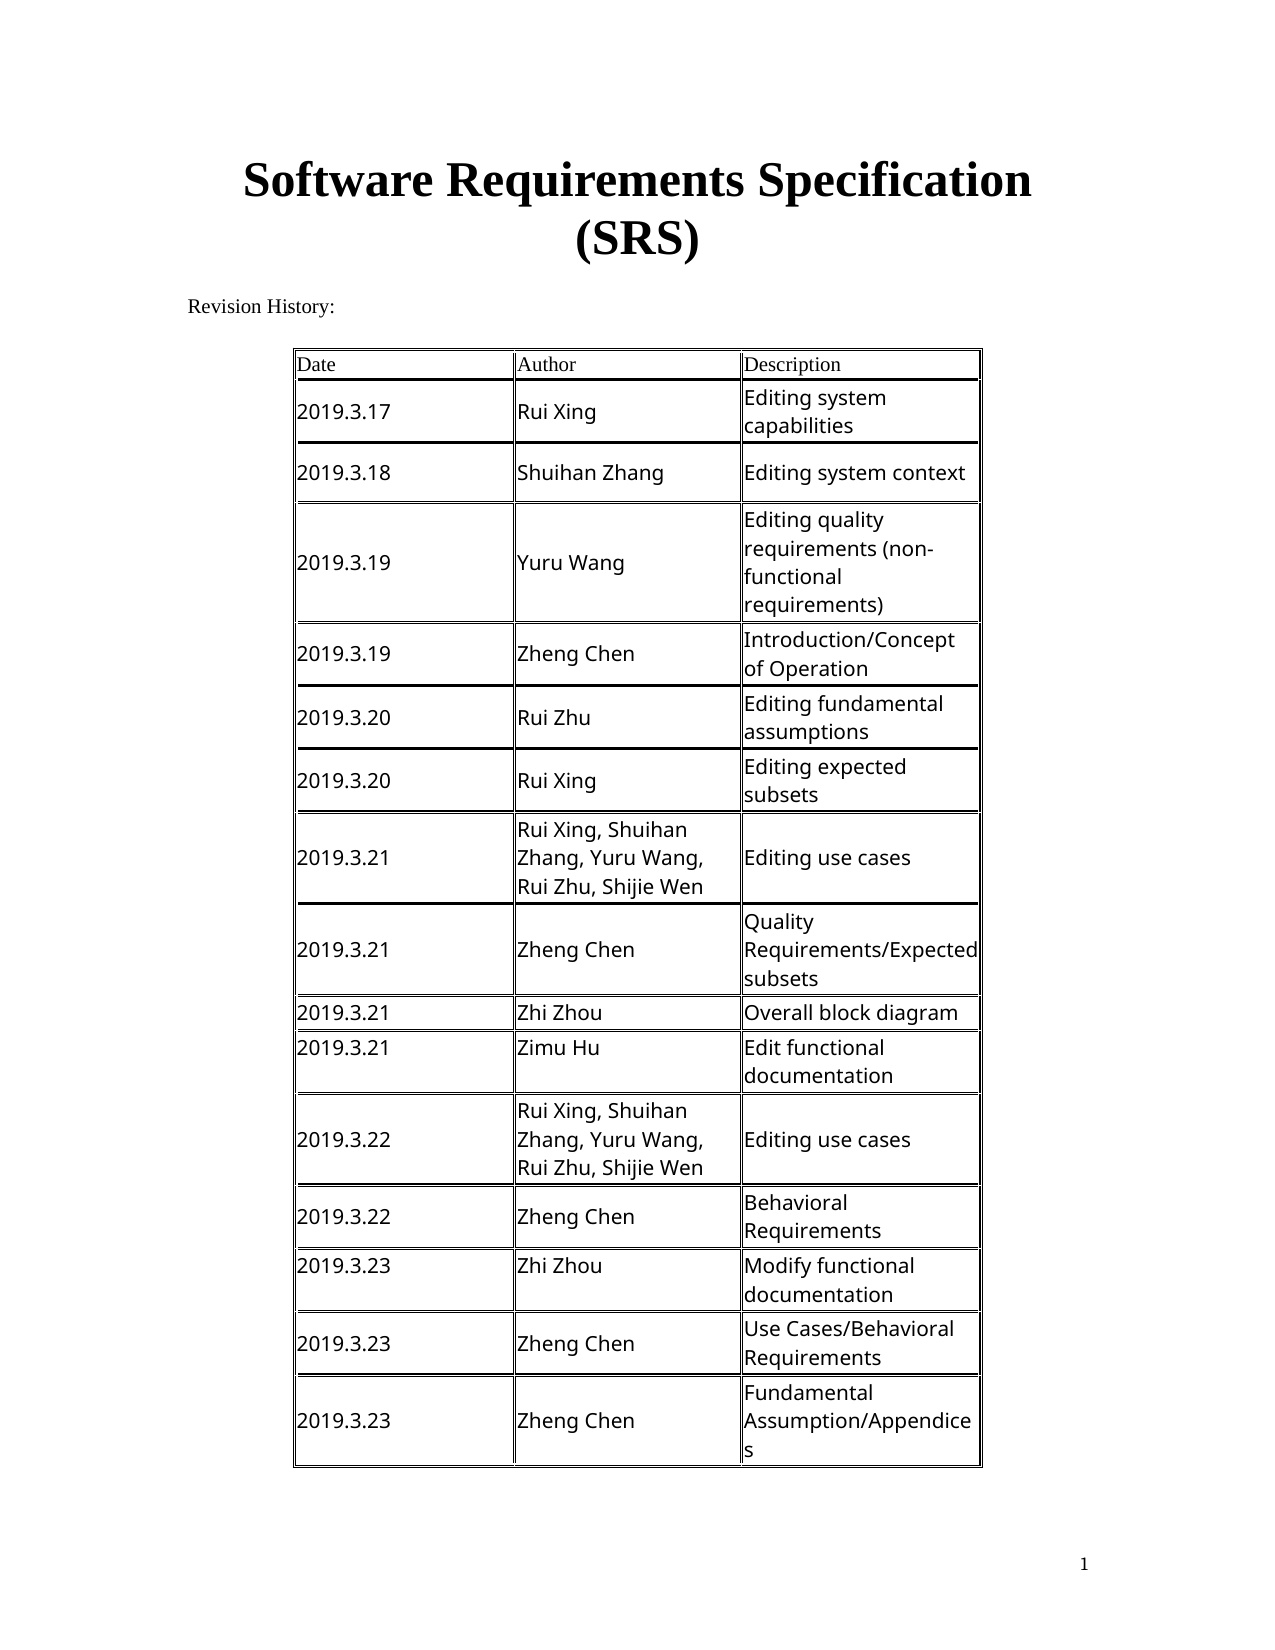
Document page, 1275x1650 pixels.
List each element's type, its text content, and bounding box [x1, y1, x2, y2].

table_cell Introduction/Concept of Operation [741, 621, 981, 684]
table_cell Rui Xing, Shuihan Zhang, Yuru Wang, Rui Zhu, Shijie Wen [516, 1095, 740, 1183]
table_header Description [741, 351, 979, 378]
table_cell Editing use cases [741, 1092, 981, 1183]
table_cell Zheng Chen [516, 1313, 740, 1373]
table_cell Rui Zhu [516, 687, 740, 747]
table_cell Zhi Zhou [516, 997, 740, 1028]
table_cell Zheng Chen [516, 624, 740, 684]
text Revision History: [187, 294, 1087, 318]
table_header Date [296, 351, 514, 378]
table_cell Editing use cases [743, 810, 980, 902]
table_cell Quality Requirements/Expected subsets [743, 902, 979, 994]
table_cell Editing expected subsets [743, 747, 979, 810]
table_cell Editing fundamental assumptions [743, 684, 979, 747]
table_cell Zhi Zhou [516, 1250, 740, 1310]
table_cell Zimu Hu [516, 1032, 740, 1092]
table_cell 2019.3.21 [296, 902, 513, 994]
table_cell 2019.3.20 [296, 684, 513, 747]
table_cell Fundamental Assumption/Appendices [741, 1373, 980, 1465]
table_cell Rui Xing, Shuihan Zhang, Yuru Wang, Rui Zhu, Shijie Wen [516, 814, 740, 902]
table_cell Modify functional documentation [741, 1247, 981, 1310]
table_cell Zheng Chen [516, 1187, 740, 1247]
table_cell 2019.3.17 [294, 378, 513, 441]
table_cell Yuru Wang [516, 504, 740, 621]
table_header Author [515, 351, 741, 378]
table_cell Editing system context [743, 441, 979, 501]
table_cell 2019.3.22 [296, 1183, 513, 1247]
text Software Requirements Specification (SRS) [187, 150, 1087, 265]
table_cell 2019.3.23 [294, 1247, 514, 1310]
table_cell 2019.3.19 [294, 621, 514, 684]
table_cell Rui Xing [516, 381, 740, 441]
table_cell Zheng Chen [515, 1377, 741, 1465]
table_cell 2019.3.20 [296, 747, 513, 810]
table_cell 2019.3.23 [294, 1310, 514, 1373]
table_cell Overall block diagram [741, 994, 981, 1028]
table_cell Zheng Chen [516, 905, 740, 994]
table_cell 2019.3.21 [296, 1029, 513, 1092]
table_cell 2019.3.18 [296, 441, 513, 501]
table_cell Editing system capabilities [743, 378, 981, 441]
table_cell Edit functional documentation [743, 1029, 980, 1092]
table_cell Rui Xing [516, 750, 740, 810]
table_cell Editing quality requirements (non-functional requirements) [741, 501, 981, 621]
table_cell Behavioral Requirements [743, 1183, 980, 1247]
table_cell 2019.3.23 [296, 1373, 514, 1465]
table_cell 2019.3.19 [294, 501, 514, 621]
table_cell 2019.3.21 [294, 994, 514, 1028]
table_cell Shuihan Zhang [516, 444, 740, 501]
table_cell 2019.3.22 [294, 1092, 514, 1183]
table_cell Use Cases/Behavioral Requirements [741, 1310, 981, 1373]
table_cell 2019.3.21 [296, 810, 513, 902]
